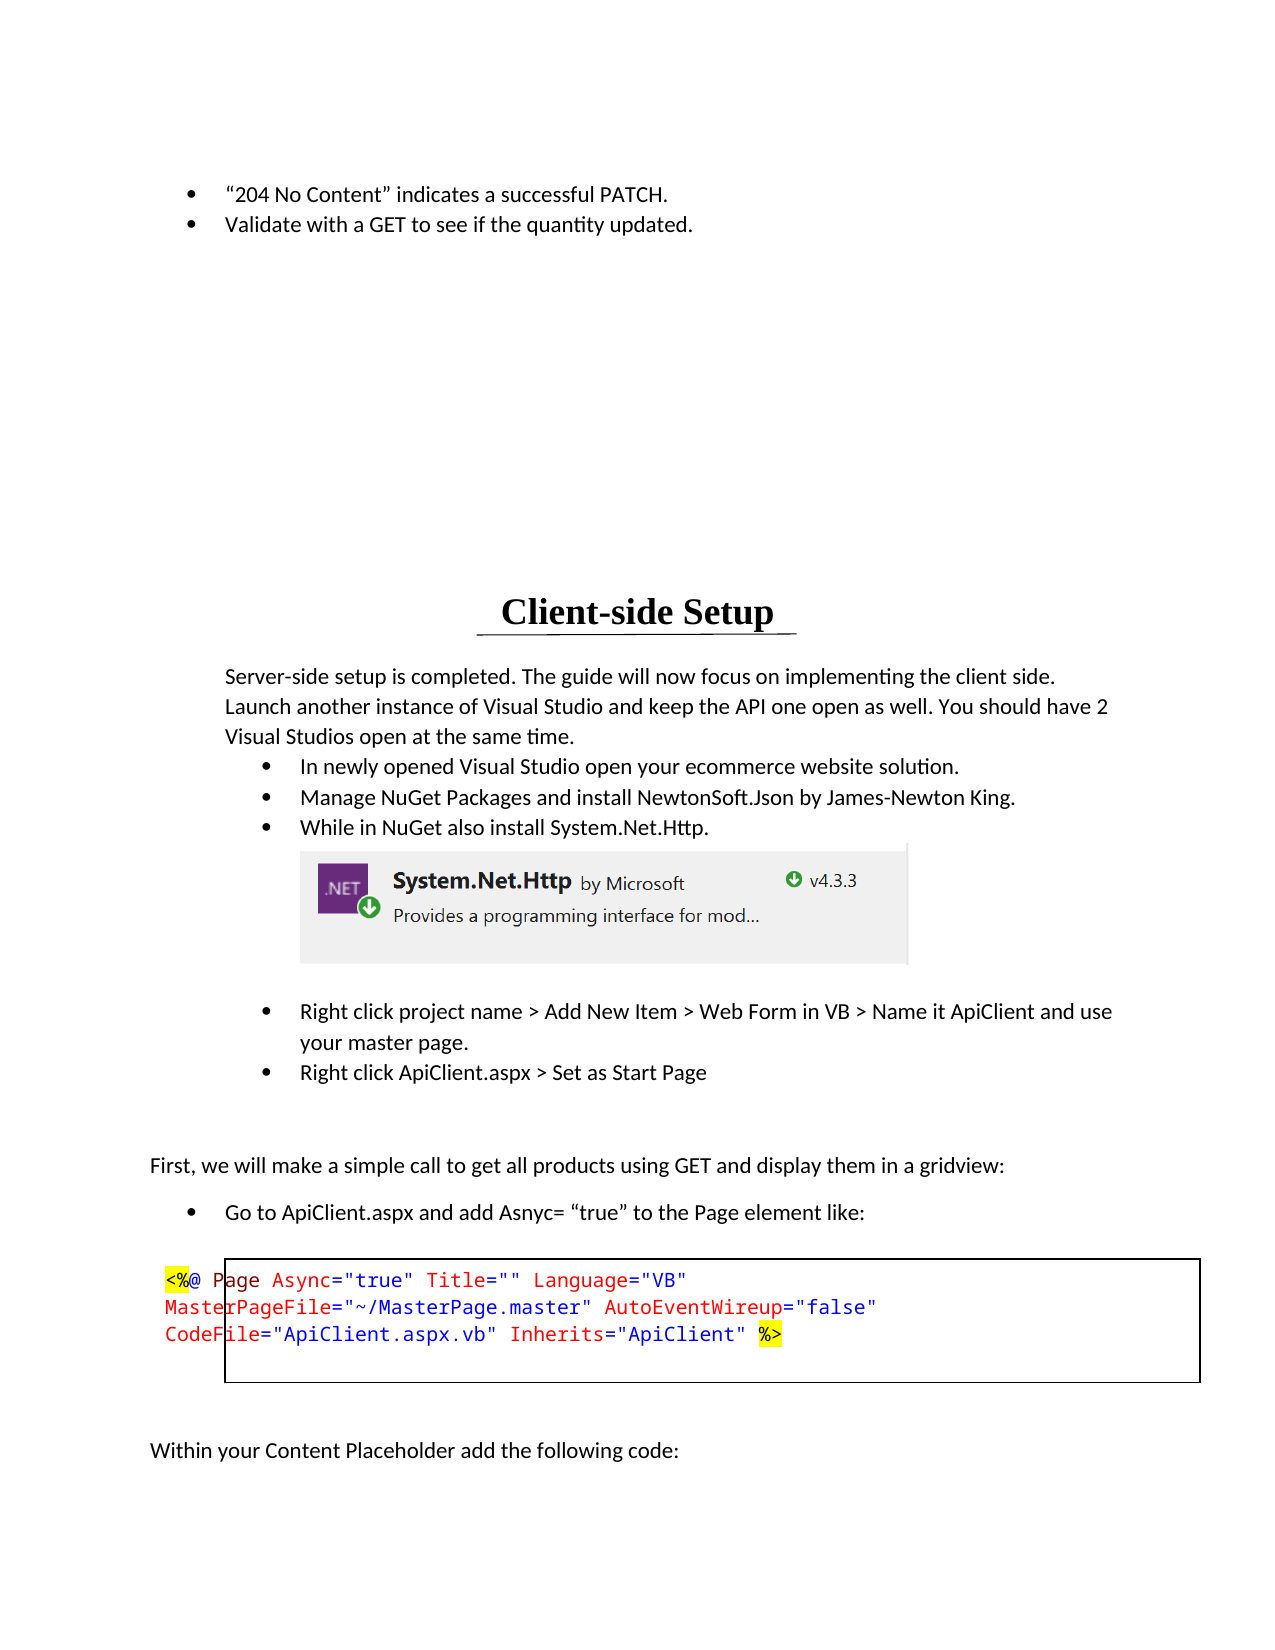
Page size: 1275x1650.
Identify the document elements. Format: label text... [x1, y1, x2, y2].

text First, we will make a simple call to get all products using GET and display them in a gridview: [150, 1152, 1125, 1179]
list Go to ApiClient.aspx and add Asnyc= “true” to the Page element like: [187, 1198, 1125, 1226]
list “204 No Content” indicates a successful PATCH. [187, 180, 1125, 208]
list Right click ApiClient.aspx > Set as Start Page [262, 1058, 1125, 1086]
list Validate with a GET to see if the quantity updated. [187, 210, 1125, 238]
list Manage NuGet Packages and install NewtonSoft.Json by James-Newton King. [262, 783, 1125, 811]
list In newly opened Visual Studio open your ecommerce website solution. [262, 752, 1125, 781]
text Within your Content Placeholder add the following code: [150, 1436, 1125, 1464]
list Right click project name > Add New Item > Web Form in VB > Name it ApiClient and use your master page. [262, 997, 1125, 1056]
picture [300, 843, 909, 965]
list While in NuGet also install System.Net.Http. [262, 813, 1125, 841]
subtitle Client-side Setup [150, 589, 1125, 633]
list Server-side setup is completed. The guide will now focus on implementing the client side. Launch another instance of Visual Studio and keep the API one open as well. You should have 2 Visual Studios open at the same time. [225, 662, 1125, 750]
